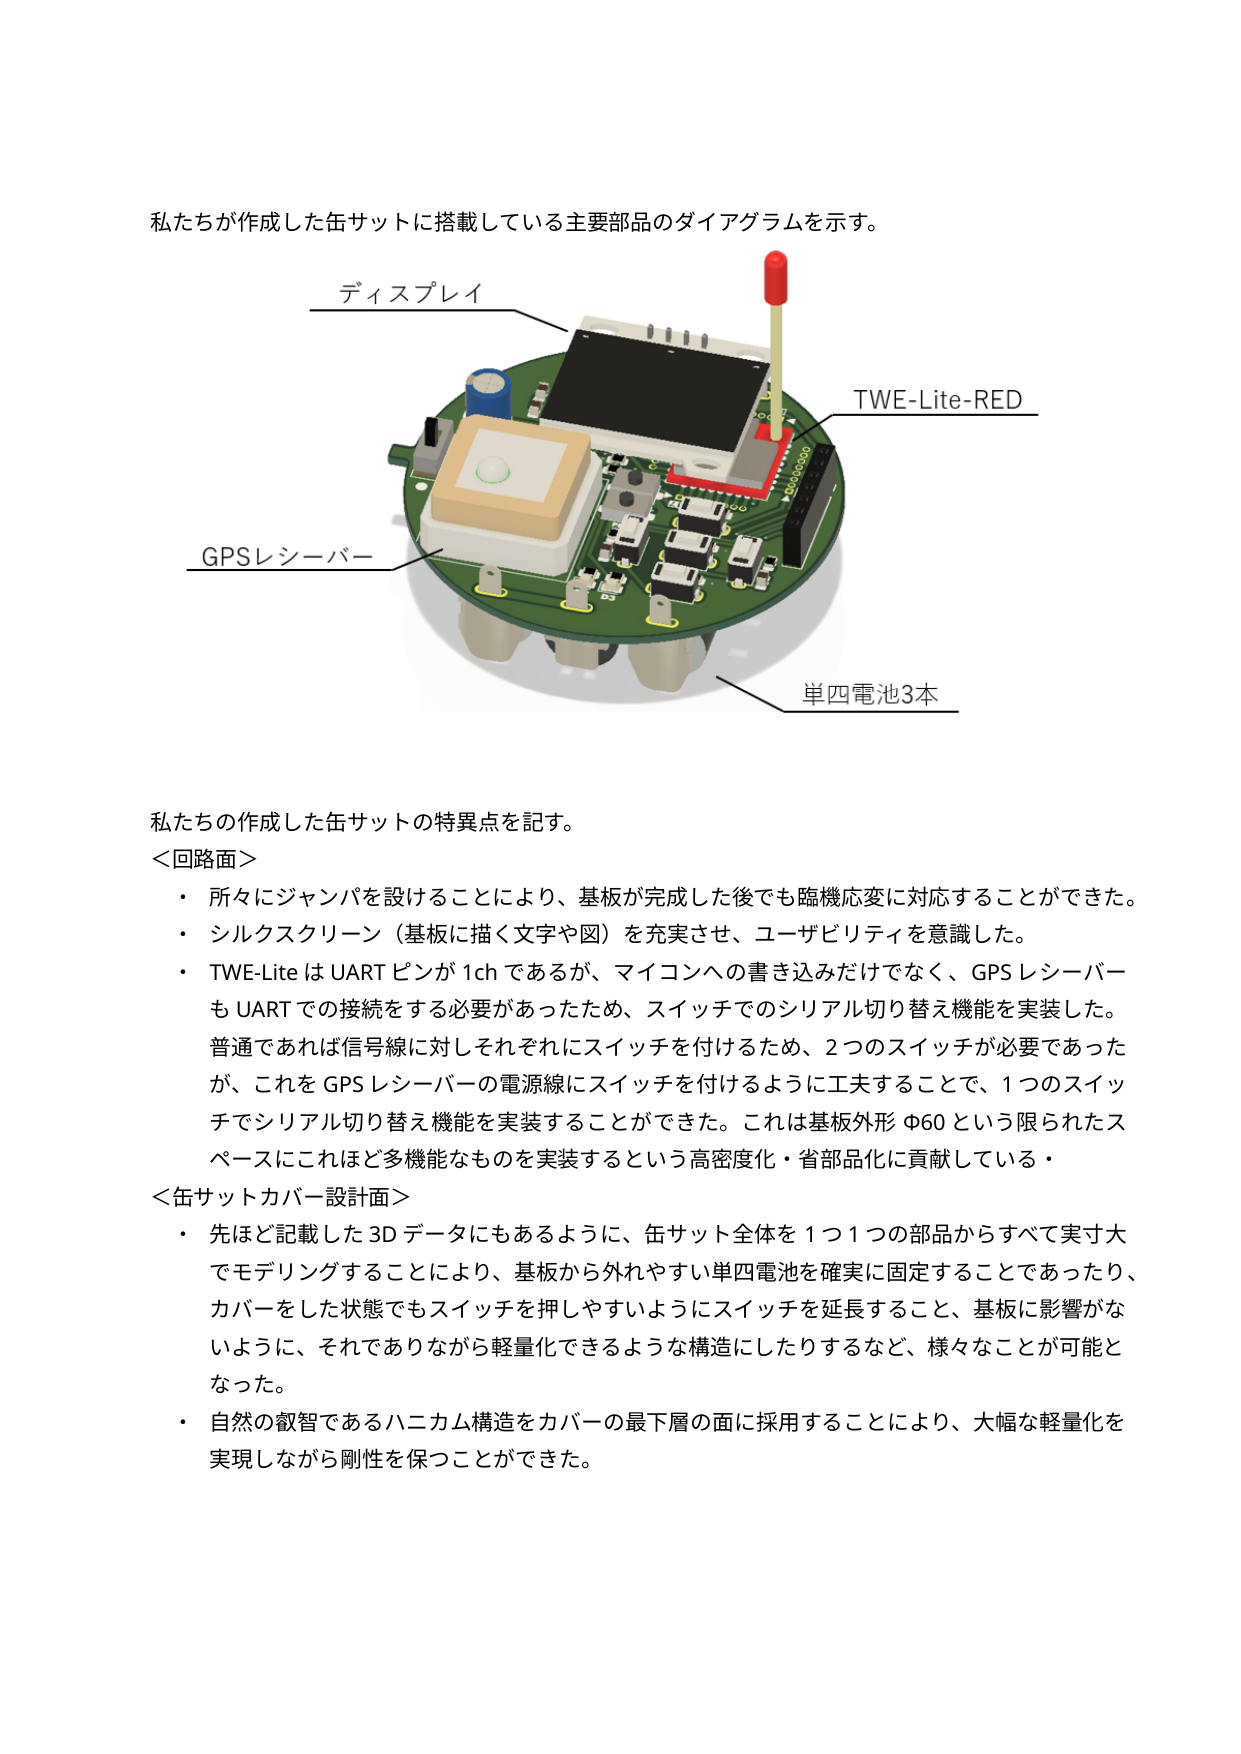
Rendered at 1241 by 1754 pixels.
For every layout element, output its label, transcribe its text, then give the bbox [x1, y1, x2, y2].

list 自然の叡智であるハニカム構造をカバーの最下層の面に採用することにより、大幅な軽量化を実現しながら剛性を保つことができた。 [172, 1402, 1128, 1477]
list 私たちの作成した缶サットの特異点を記す。 [150, 802, 1128, 839]
list 先ほど記載した3Dデータにもあるように、缶サット全体を1つ1つの部品からすべて実寸大でモデリングすることにより、基板から外れやすい単四電池を確実に固定することであったり、カバーをした状態でもスイッチを押しやすいようにスイッチを延長すること、基板に影響がないように、それでありながら軽量化できるような構造にしたりするなど、様々なことが可能となった。 [172, 1214, 1128, 1402]
list ＜缶サットカバー設計面＞ [150, 1177, 1128, 1214]
list ＜回路面＞ [150, 839, 1128, 877]
list TWE-LiteはUARTピンが1chであるが、マイコンへの書き込みだけでなく、GPSレシーバーもUARTでの接続をする必要があったため、スイッチでのシリアル切り替え機能を実装した。普通であれば信号線に対しそれぞれにスイッチを付けるため、2つのスイッチが必要であったが、これをGPSレシーバーの電源線にスイッチを付けるように工夫することで、1つのスイッチでシリアル切り替え機能を実装することができた。これは基板外形Φ60という限られたスペースにこれほど多機能なものを実装するという高密度化・省部品化に貢献している・ [172, 952, 1128, 1177]
list シルクスクリーン（基板に描く文字や図）を充実させ、ユーザビリティを意識した。 [172, 914, 1128, 952]
picture [150, 239, 1114, 779]
list 私たちが作成した缶サットに搭載している主要部品のダイアグラムを示す。 [150, 202, 1128, 239]
list 所々にジャンパを設けることにより、基板が完成した後でも臨機応変に対応することができた。 [172, 877, 1128, 914]
